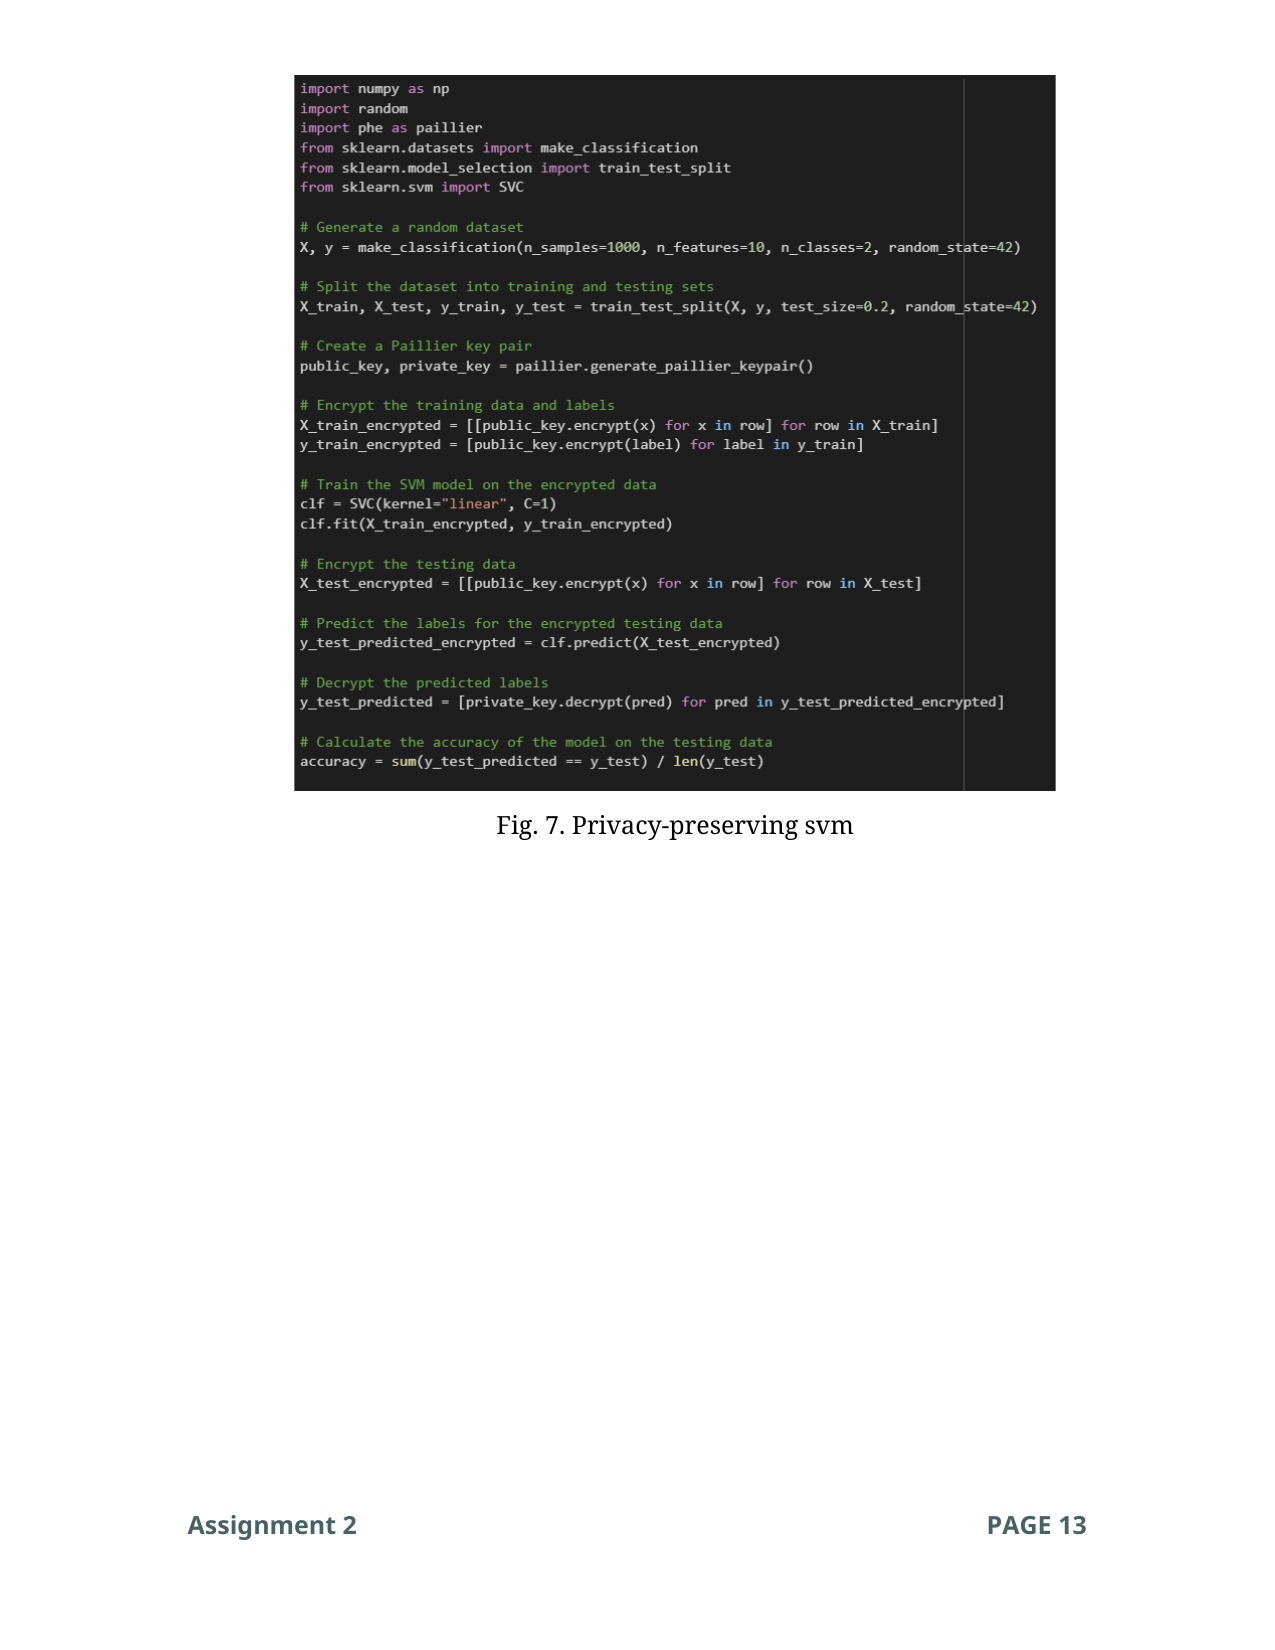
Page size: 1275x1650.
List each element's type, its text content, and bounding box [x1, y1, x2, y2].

text Fig. 7. Privacy-preserving svm [150, 808, 1200, 842]
picture [294, 75, 1056, 791]
